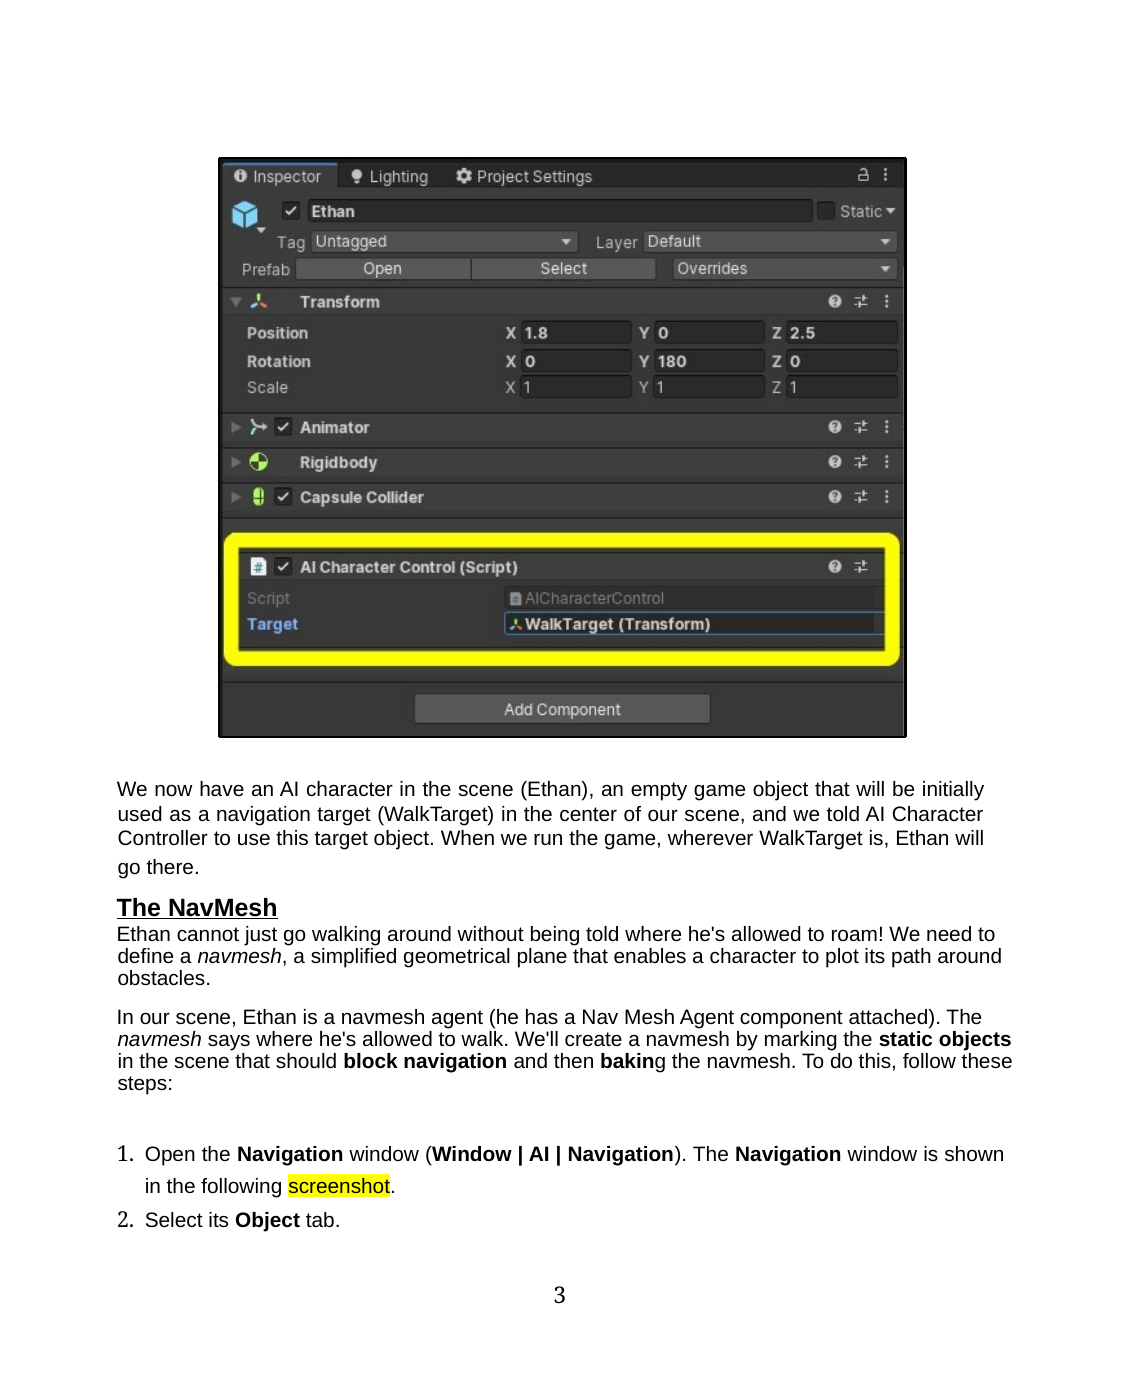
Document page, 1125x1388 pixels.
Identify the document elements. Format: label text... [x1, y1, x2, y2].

list Select its Object tab. [117, 1204, 1005, 1234]
picture [220, 159, 904, 736]
text We now have an AI character in the scene (Ethan), an empty game object that will be initially used as a navigation target (WalkTarget) in the center of our scene, and we told AI Character Controller to use this target object. When we run the game, wherever WalkTarget is, Ethan will go there. [117, 777, 986, 881]
text In our scene, Ethan is a navmesh agent (he has a Nav Mesh Agent component attached). The navmesh says where he's allowed to walk. We'll create a navmesh by marking the static objects in the scene that should block navigation and then baking the navmesh. To do this, follow these steps: [116, 1007, 1017, 1095]
text Ethan cannot just go walking around without being told where he's allowed to roam! We need to define a navmesh, a simplified geometrical plane that enables a character to plot its path around obstacles. [116, 924, 1017, 989]
subtitle The NavMesh [116, 893, 1017, 921]
list Open the Navigation window (Window | AI | Navigation). The Navigation window is shown in the following screenshot. [117, 1138, 1005, 1197]
